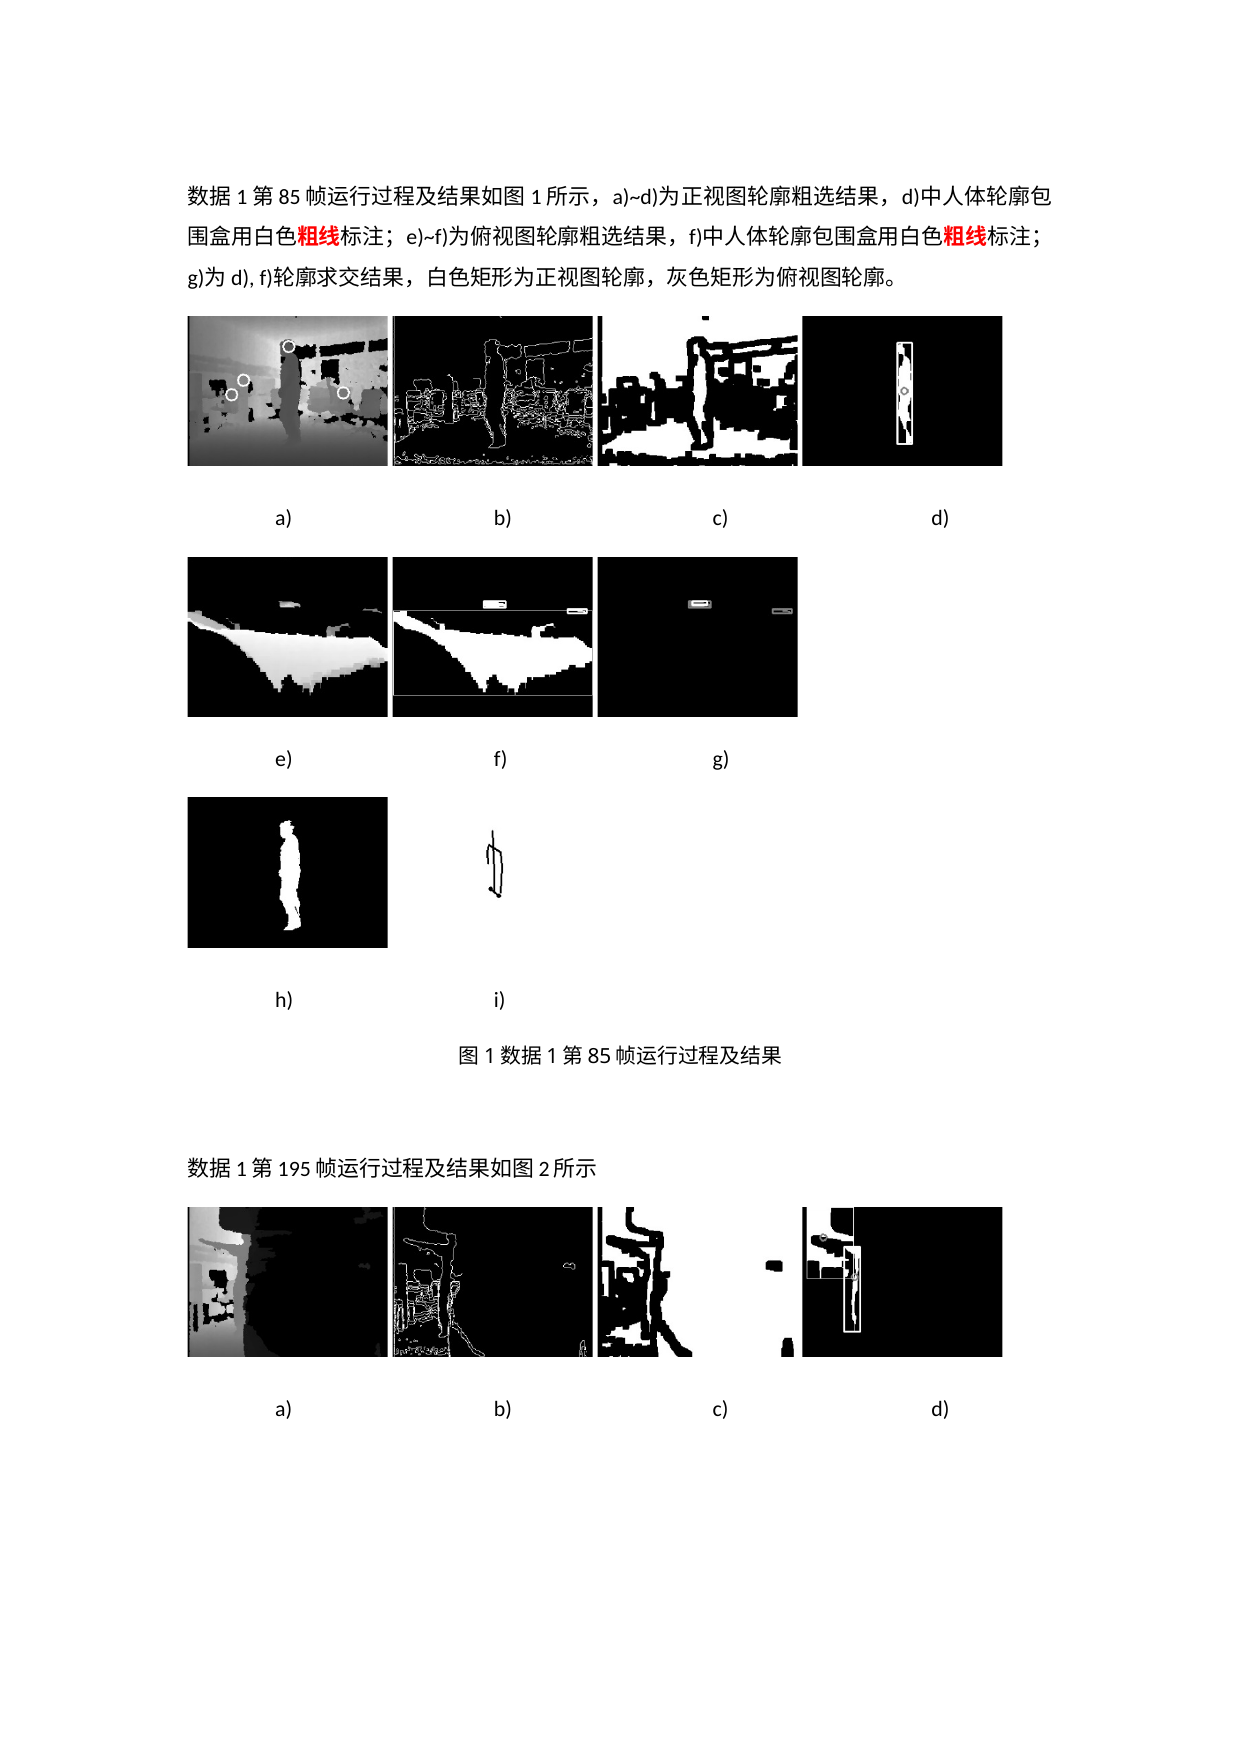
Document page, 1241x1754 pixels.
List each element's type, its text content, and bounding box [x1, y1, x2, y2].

text 数据1第85帧运行过程及结果如图1所示，a)~d)为正视图轮廓粗选结果，d)中人体轮廓包围盒用白色粗线标注；e)~f)为俯视图轮廓粗选结果，f)中人体轮廓包围盒用白色粗线标注；g)为d), f)轮廓求交结果，白色矩形为正视图轮廓，灰色矩形为俯视图轮廓。 [187, 178, 1053, 292]
picture [187, 557, 388, 717]
picture [392, 316, 593, 466]
text 图 1 数据1第85帧运行过程及结果 [187, 1039, 1053, 1071]
text h) i) [187, 983, 1053, 1016]
picture [187, 316, 388, 466]
text 数据1第195帧运行过程及结果如图2所示 [187, 1150, 1053, 1183]
text a) b) c) d) [187, 1392, 1053, 1425]
picture [392, 1207, 593, 1357]
picture [802, 1207, 1003, 1357]
picture [597, 557, 798, 717]
text a) b) c) d) [187, 502, 1053, 534]
picture [802, 316, 1003, 466]
picture [392, 797, 593, 948]
picture [187, 1207, 388, 1357]
picture [597, 316, 798, 466]
picture [392, 557, 593, 717]
picture [187, 797, 388, 948]
text e) f) g) [187, 742, 1053, 775]
picture [597, 1207, 798, 1357]
